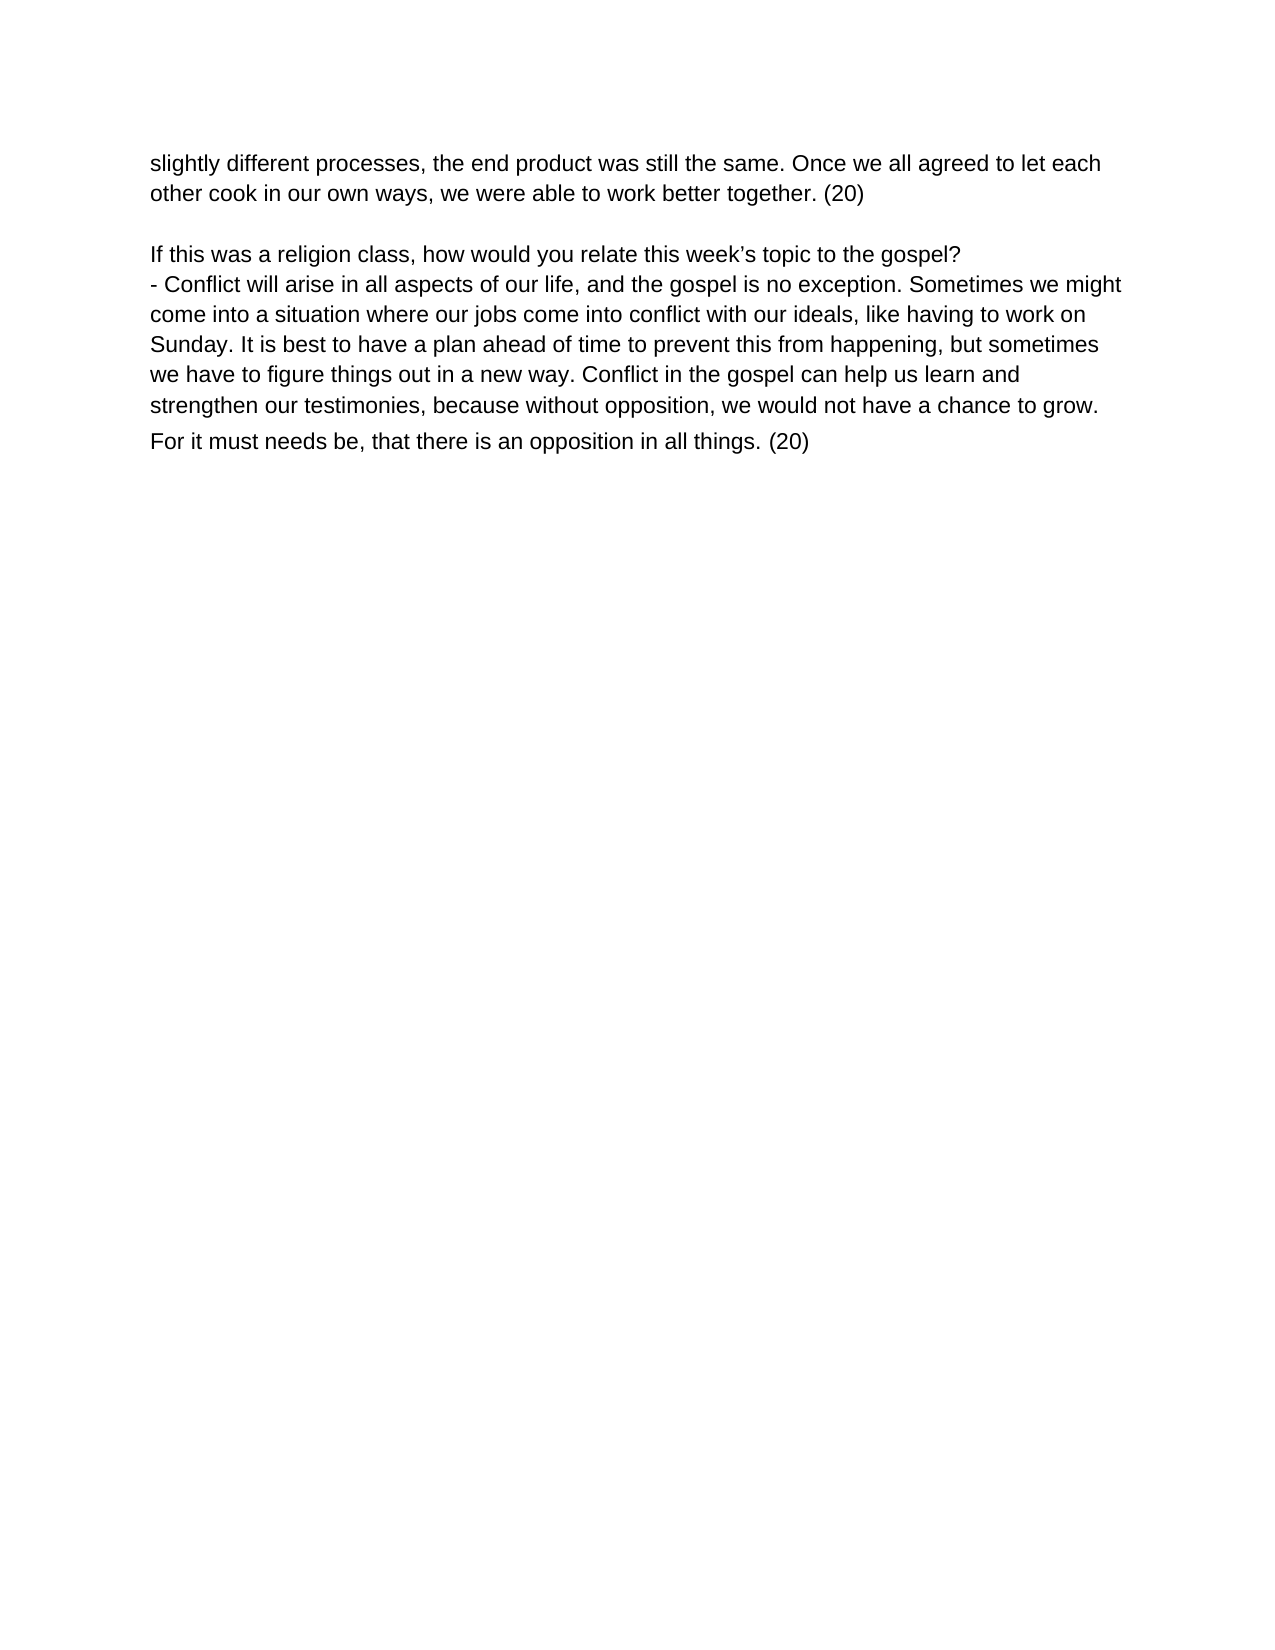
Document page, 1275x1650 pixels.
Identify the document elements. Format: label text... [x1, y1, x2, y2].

text If this was a religion class, how would you relate this week’s topic to the gospel? [150, 241, 1125, 267]
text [150, 150, 1125, 207]
text - Conflict will arise in all aspects of our life, and the gospel is no exception. Sometimes we might come into a situation where our jobs come into conflict with our ideals, like having to work on Sunday. It is best to have a plan ahead of time to prevent this from happening, but sometimes we have to figure things out in a new way. Conflict in the gospel can help us learn and strengthen our testimonies, because without opposition, we would not have a chance to grow. For it must needs be, that there is an opposition in all things. (20) [150, 271, 1125, 455]
